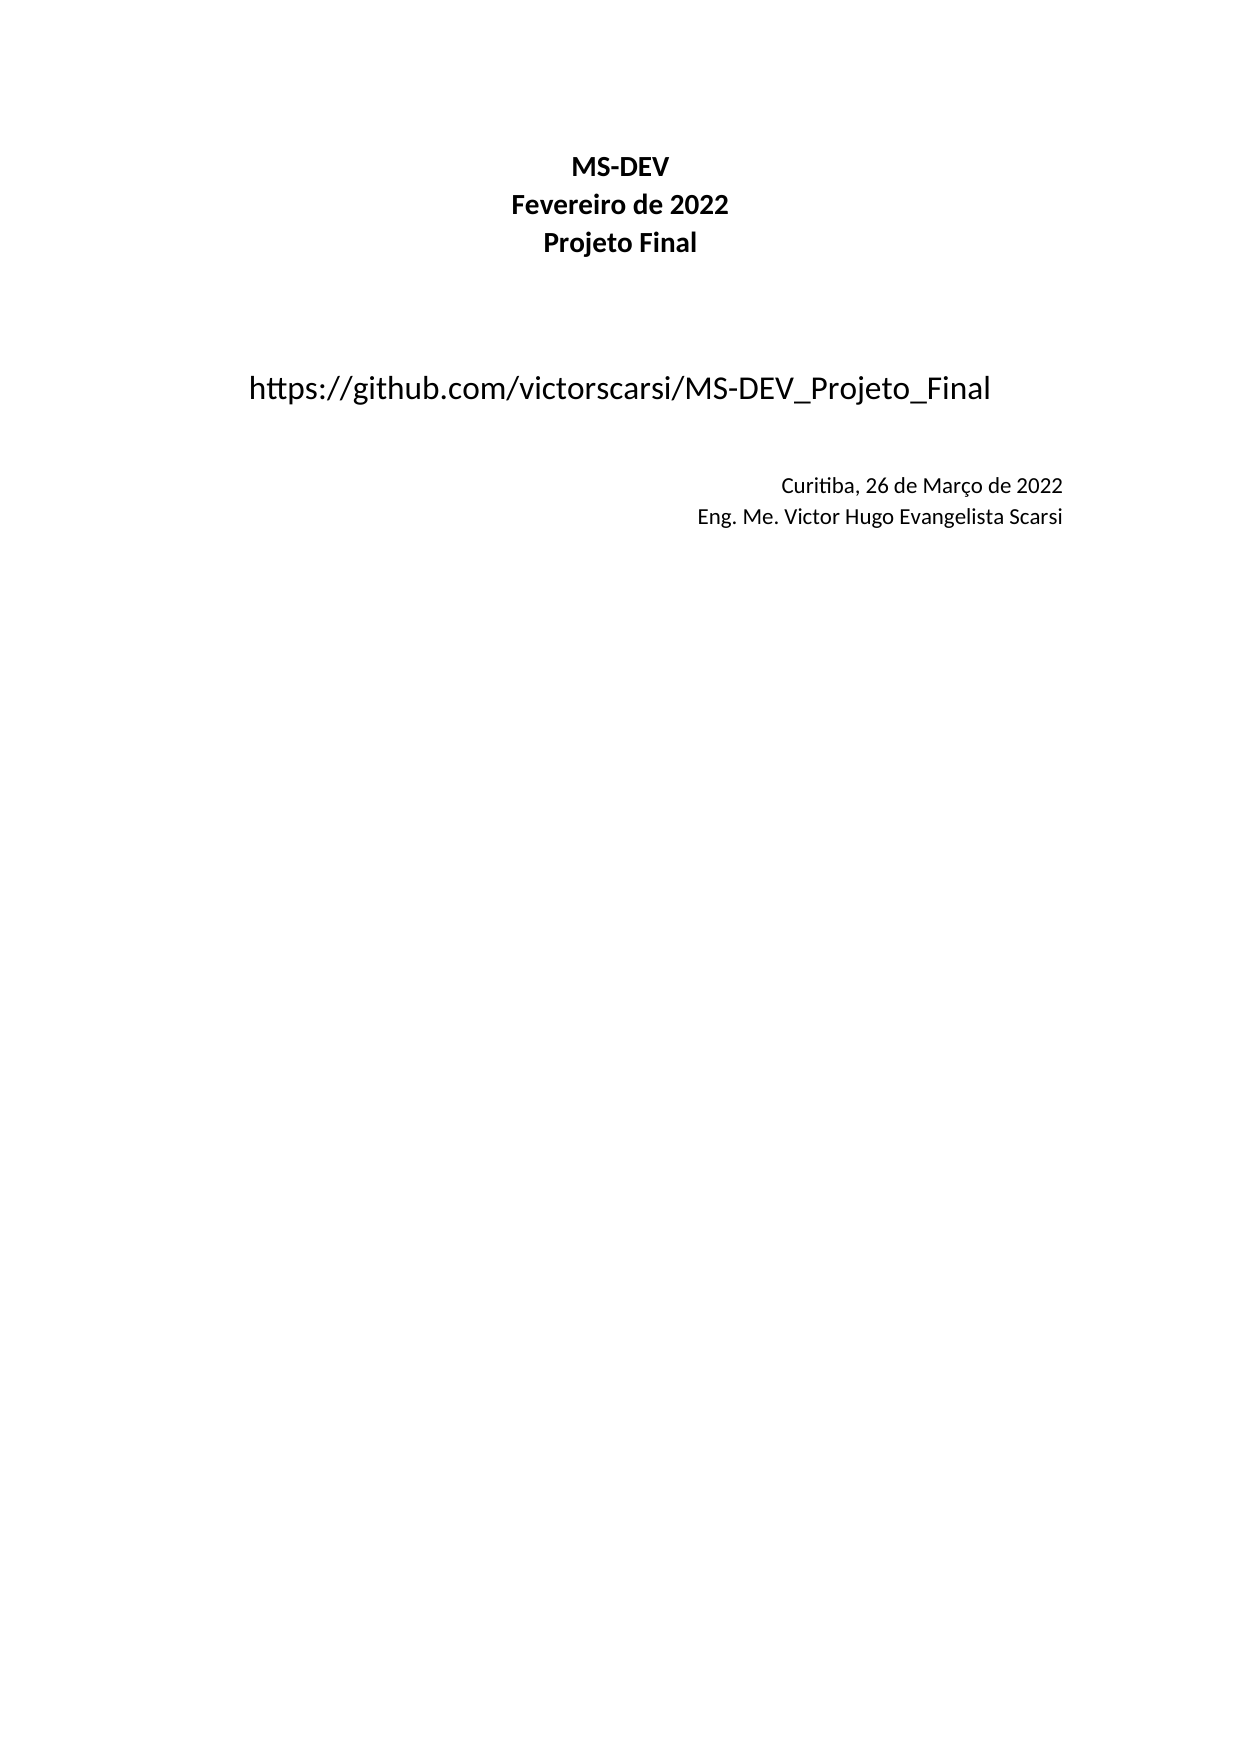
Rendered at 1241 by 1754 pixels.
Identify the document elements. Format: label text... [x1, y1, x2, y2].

text Fevereiro de 2022 [177, 186, 1063, 222]
text MS-DEV [177, 148, 1063, 183]
text Projeto Final [177, 224, 1063, 260]
text https://github.com/victorscarsi/MS-DEV_Projeto_Final [177, 367, 1063, 408]
text Curitiba, 26 de Março de 2022 [177, 472, 1063, 500]
text Eng. Me. Victor Hugo Evangelista Scarsi [177, 502, 1063, 530]
